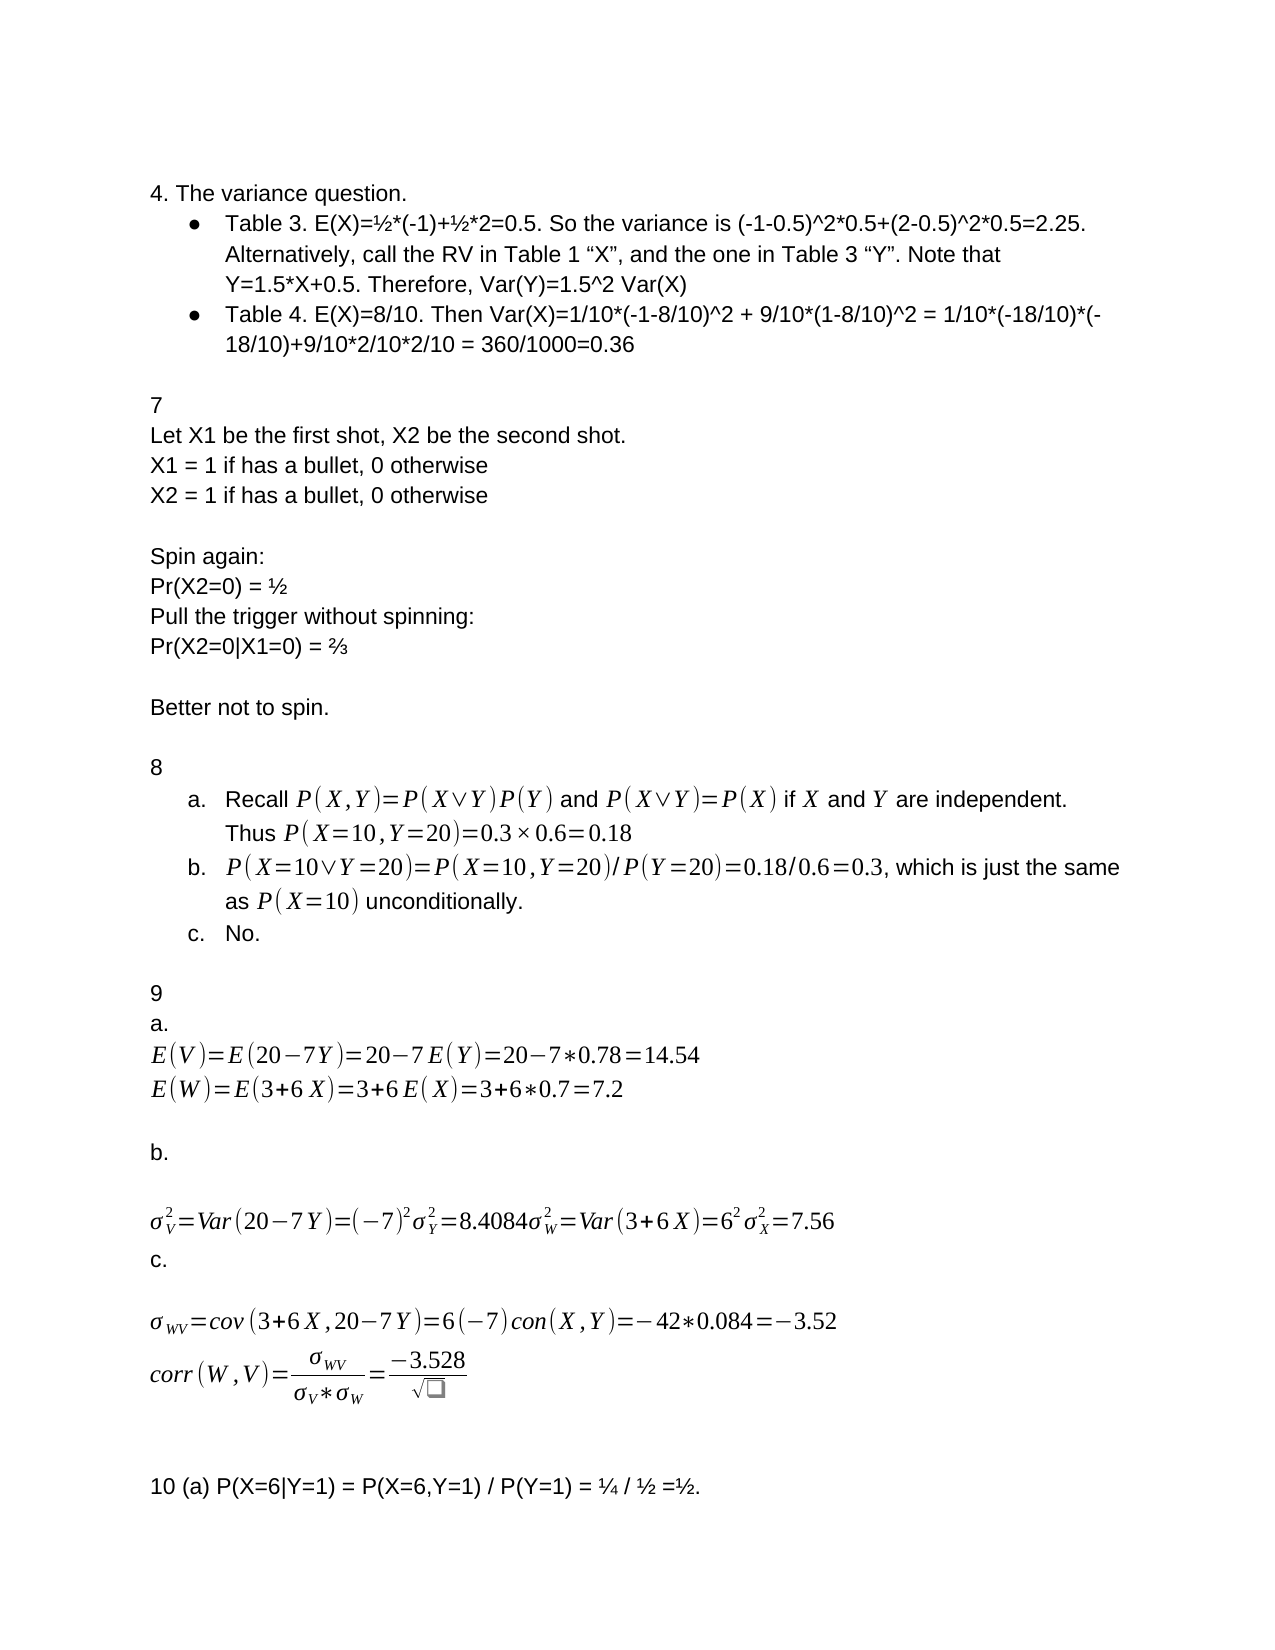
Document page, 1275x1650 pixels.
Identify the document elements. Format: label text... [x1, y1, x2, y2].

list , which is just the same as unconditionally. [187, 852, 1125, 916]
text c. [150, 1246, 1125, 1272]
text Pull the trigger without spinning: [150, 603, 1125, 629]
text 9 [150, 980, 1125, 1007]
list Table 3. E(X)=½*(-1)+½*2=0.5. So the variance is (-1-0.5)^2*0.5+(2-0.5)^2*0.5=2.25. Alternatively, call the RV in Table 1 “X”, and the one in Table 3 “Y”. Note that Y=1.5*X+0.5. Therefore, Var(Y)=1.5^2 Var(X) [187, 210, 1125, 297]
text 4. The variance question. [150, 180, 1125, 207]
text X1 = 1 if has a bullet, 0 otherwise [150, 452, 1125, 478]
list Table 4. E(X)=8/10. Then Var(X)=1/10*(-1-8/10)^2 + 9/10*(1-8/10)^2 = 1/10*(-18/10)*(-18/10)+9/10*2/10*2/10 = 360/1000=0.36 [187, 301, 1125, 358]
list No. [187, 920, 1125, 946]
text b. [150, 1138, 1125, 1165]
text 10 (a) P(X=6|Y=1) = P(X=6,Y=1) / P(Y=1) = ¼ / ½ =½. [150, 1473, 1125, 1499]
text Let X1 be the first shot, X2 be the second shot. [150, 422, 1125, 448]
text 8 [150, 754, 1125, 781]
text Pr(X2=0|X1=0) = ⅔ [150, 633, 1125, 660]
text a. [150, 1010, 1125, 1037]
text Pr(X2=0) = ½ [150, 573, 1125, 599]
text 7 [150, 392, 1125, 418]
text Better not to spin. [150, 694, 1125, 720]
text Spin again: [150, 543, 1125, 569]
text X2 = 1 if has a bullet, 0 otherwise [150, 482, 1125, 509]
list Recall and if and are independent. Thus [187, 784, 1125, 848]
